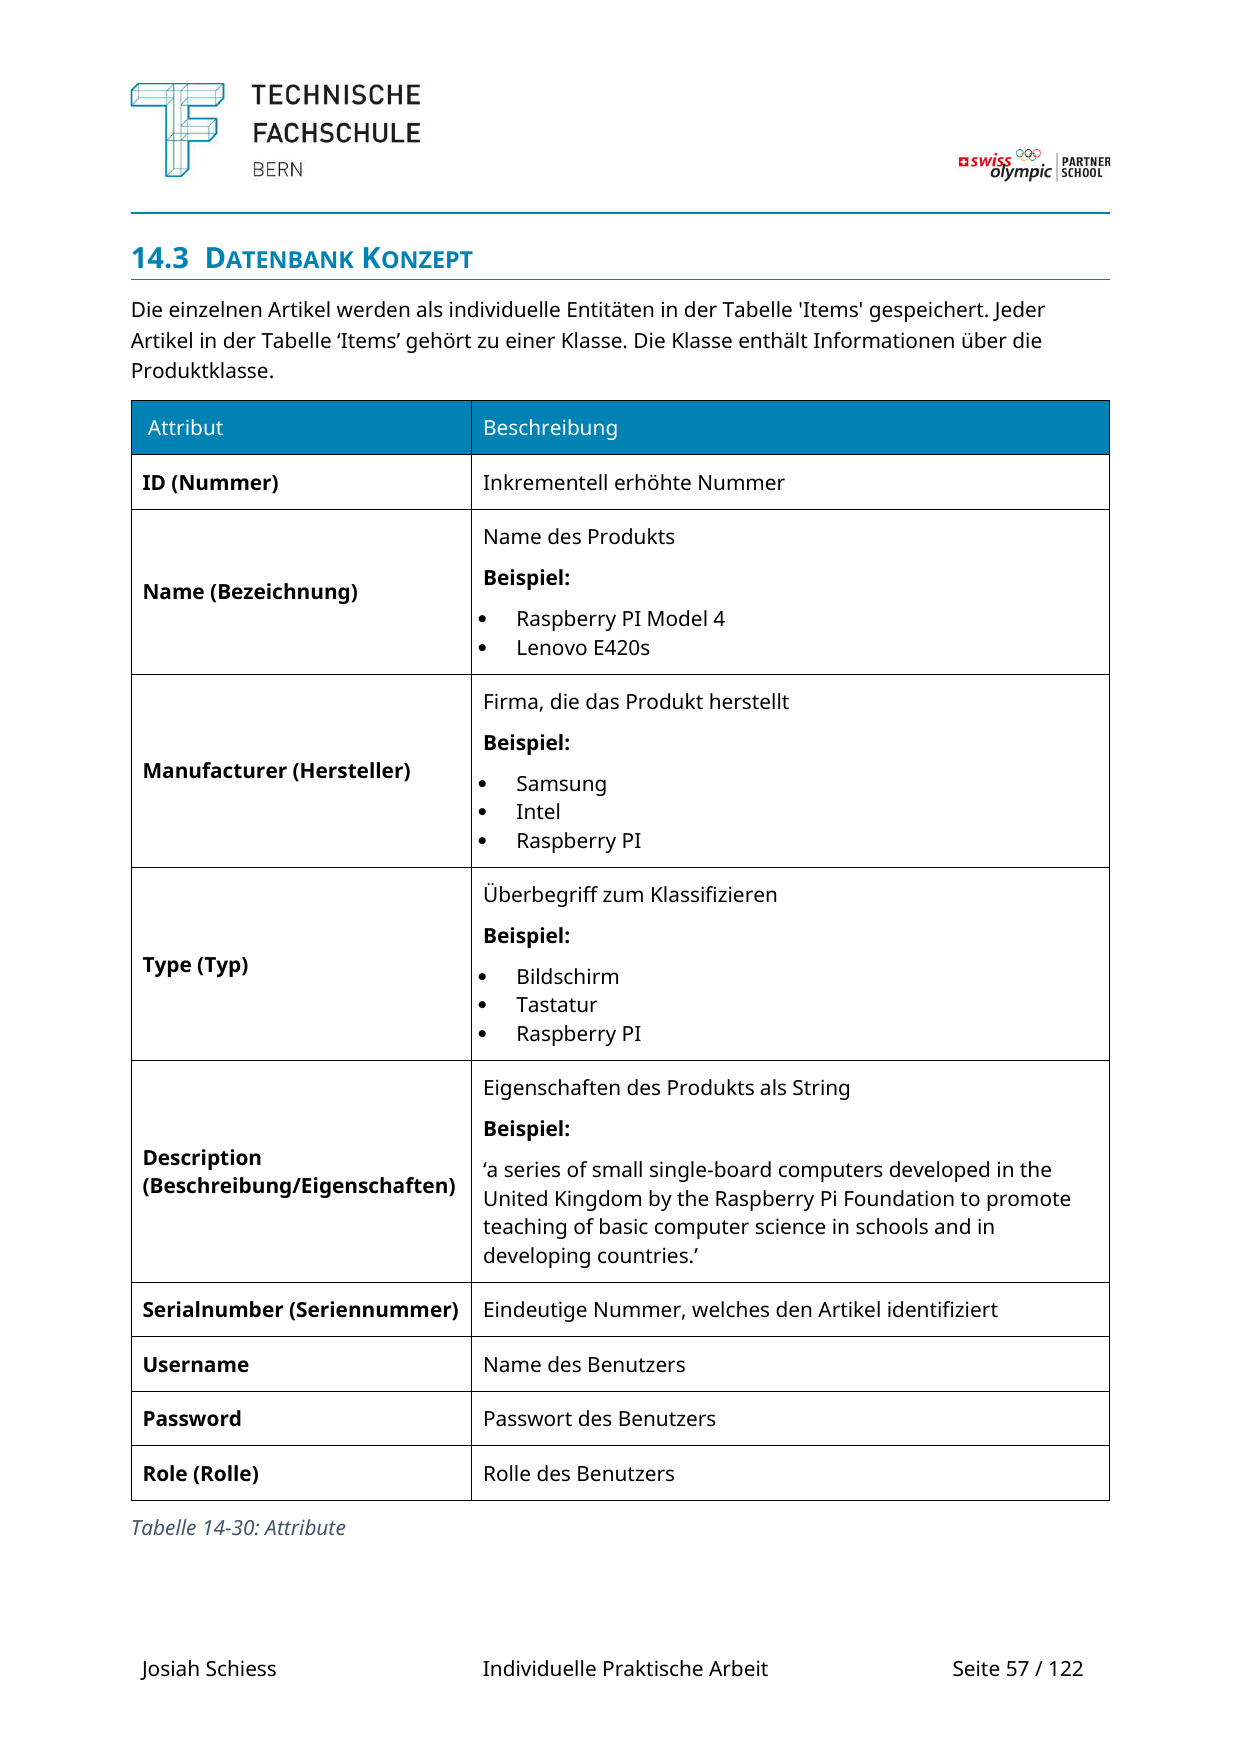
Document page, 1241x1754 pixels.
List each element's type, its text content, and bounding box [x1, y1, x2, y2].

table_cell Username [132, 1337, 471, 1391]
table_cell Firma, die das Produkt herstellt Beispiel: Samsung Intel Raspberry PI [472, 675, 1109, 867]
table_cell Manufacturer (Hersteller) [132, 675, 471, 867]
table_cell Password [132, 1392, 471, 1445]
table_cell Eigenschaften des Produkts als String Beispiel: ‘a series of small single-board computers developed in the United Kingdom by the Raspberry Pi Foundation to promote teaching of basic computer science in schools and in developing countries.’ [472, 1061, 1109, 1282]
table_cell Name (Bezeichnung) [132, 510, 471, 673]
table_cell Serialnumber (Seriennummer) [132, 1283, 471, 1336]
table_cell Type (Typ) [132, 868, 471, 1060]
table_cell Überbegriff zum Klassifizieren Beispiel: Bildschirm Tastatur Raspberry PI [472, 868, 1109, 1060]
subtitle Datenbank Konzept [131, 237, 1110, 279]
picture [130, 83, 1111, 210]
table_cell Role (Rolle) [132, 1446, 471, 1499]
table_header Attribut [132, 401, 471, 454]
table_cell Description (Beschreibung/Eigenschaften) [132, 1061, 471, 1282]
table_cell Inkrementell erhöhte Nummer [472, 455, 1109, 509]
text Die einzelnen Artikel werden als individuelle Entitäten in der Tabelle 'Items' gespeichert. Jeder Artikel in der Tabelle ‘Items’ gehört zu einer Klasse. Die Klasse enthält Informationen über die Produktklasse. [131, 295, 1110, 385]
table_cell Name des Produkts Beispiel: Raspberry PI Model 4 Lenovo E420s [472, 510, 1109, 673]
table_cell Name des Benutzers [472, 1337, 1109, 1391]
table_cell Eindeutige Nummer, welches den Artikel identifiziert [472, 1283, 1109, 1336]
table_cell Passwort des Benutzers [472, 1392, 1109, 1445]
table_cell ID (Nummer) [132, 455, 471, 509]
table_cell Rolle des Benutzers [472, 1446, 1109, 1499]
table_header Beschreibung [472, 401, 1109, 454]
